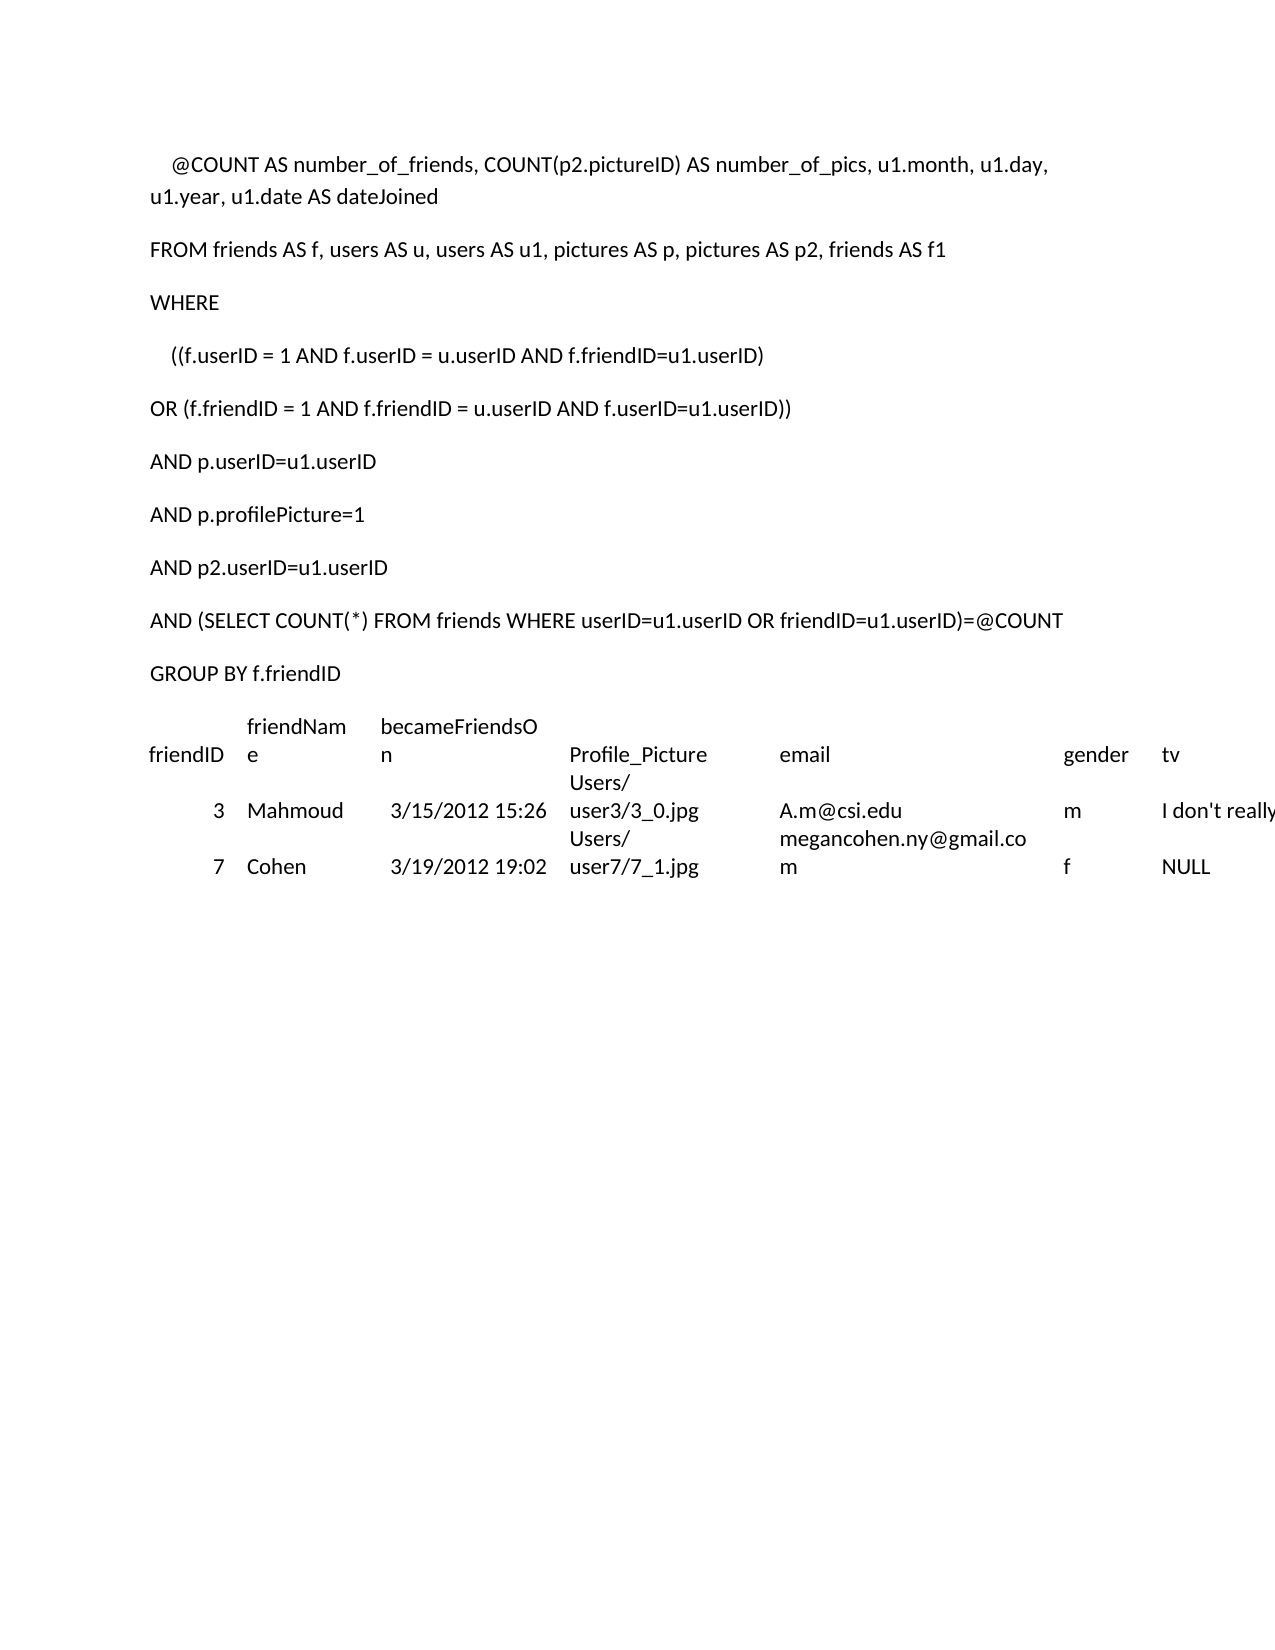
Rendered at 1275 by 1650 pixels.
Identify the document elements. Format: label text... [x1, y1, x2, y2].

table_cell NULL [1150, 825, 1275, 881]
text OR (f.friendID = 1 AND f.friendID = u.userID AND f.userID=u1.userID)) [150, 394, 1125, 422]
table_cell 3/19/2012 19:02 [369, 825, 558, 881]
table_cell Mahmoud [236, 769, 369, 824]
text AND p2.userID=u1.userID [150, 553, 1125, 581]
table_cell 3 [137, 769, 236, 824]
table_header friendID [137, 713, 236, 768]
text WHERE [150, 288, 1125, 316]
table_cell 7 [137, 825, 236, 881]
table_cell megancohen.ny@gmail.com [768, 825, 1052, 881]
table_cell f [1052, 825, 1150, 881]
text AND (SELECT COUNT(*) FROM friends WHERE userID=u1.userID OR friendID=u1.userID)=@COUNT [150, 606, 1125, 634]
text ((f.userID = 1 AND f.userID = u.userID AND f.friendID=u1.userID) [150, 341, 1125, 369]
text GROUP BY f.friendID [150, 659, 1125, 687]
table_cell Users/user3/3_0.jpg [558, 769, 768, 824]
table_header gender [1052, 713, 1150, 768]
text AND p.userID=u1.userID [150, 447, 1125, 475]
text FROM friends AS f, users AS u, users AS u1, pictures AS p, pictures AS p2, friends AS f1 [150, 235, 1125, 263]
table_header friendName [236, 713, 369, 768]
table_cell 3/15/2012 15:26 [369, 769, 558, 824]
text @COUNT AS number_of_friends, COUNT(p2.pictureID) AS number_of_pics, u1.month, u1.day, u1.year, u1.date AS dateJoined [150, 150, 1125, 210]
table_cell Cohen [236, 825, 369, 881]
table_header email [768, 713, 1052, 768]
table_header Profile_Picture [558, 713, 768, 768]
table_cell I don't really watch tv [1150, 769, 1275, 824]
table_cell m [1052, 769, 1150, 824]
text AND p.profilePicture=1 [150, 500, 1125, 528]
table_header becameFriendsOn [369, 713, 558, 768]
table_header tv [1150, 713, 1275, 768]
table_cell Users/user7/7_1.jpg [558, 825, 768, 881]
table_cell A.m@csi.edu [768, 769, 1052, 824]
